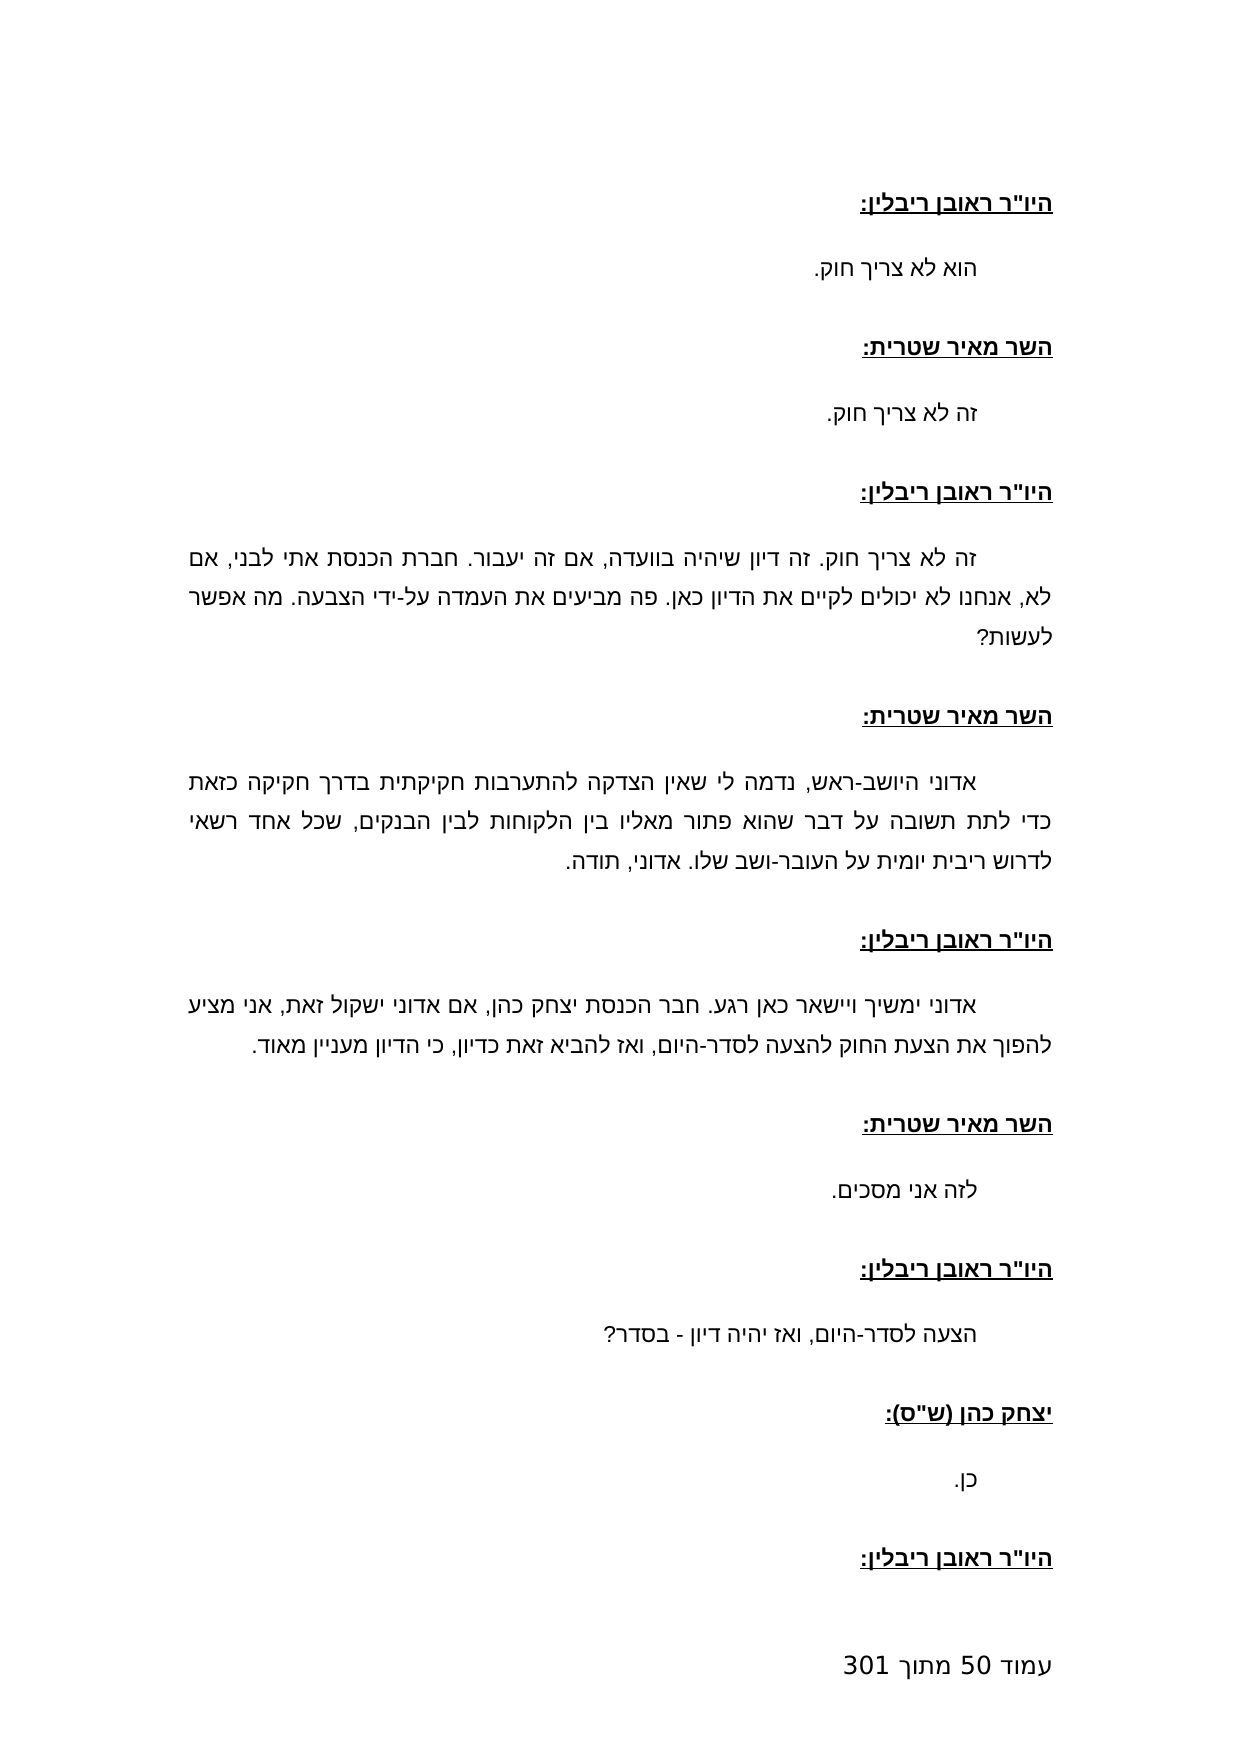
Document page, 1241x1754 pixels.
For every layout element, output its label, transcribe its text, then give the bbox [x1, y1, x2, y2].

text הוא לא צריך חוק. [187, 255, 1053, 282]
text זה לא צריך חוק. זה דיון שיהיה בוועדה, אם זה יעבור. חברת הכנסת אתי לבני, אם לא, אנחנו לא יכולים לקיים את הדיון כאן. פה מביעים את העמדה על-ידי הצבעה. מה אפשר לעשות? [187, 545, 1053, 650]
text השר מאיר שטרית: [187, 1111, 1053, 1137]
text היו"ר ראובן ריבלין: [187, 1545, 1053, 1572]
text היו"ר ראובן ריבלין: [187, 1256, 1053, 1282]
text היו"ר ראובן ריבלין: [187, 189, 1053, 216]
text הצעה לסדר-היום, ואז יהיה דיון - בסדר? [187, 1321, 1053, 1348]
text היו"ר ראובן ריבלין: [187, 927, 1053, 953]
text השר מאיר שטרית: [187, 703, 1053, 729]
text אדוני היושב-ראש, נדמה לי שאין הצדקה להתערבות חקיקתית בדרך חקיקה כזאת כדי לתת תשובה על דבר שהוא פתור מאליו בין הלקוחות לבין הבנקים, שכל אחד רשאי לדרוש ריבית יומית על העובר-ושב שלו. אדוני, תודה. [187, 769, 1053, 874]
text אדוני ימשיך ויישאר כאן רגע. חבר הכנסת יצחק כהן, אם אדוני ישקול זאת, אני מציע להפוך את הצעת החוק להצעה לסדר-היום, ואז להביא זאת כדיון, כי הדיון מעניין מאוד. [187, 992, 1053, 1058]
text זה לא צריך חוק. [187, 400, 1053, 426]
text כן. [187, 1466, 1053, 1493]
text היו"ר ראובן ריבלין: [187, 479, 1053, 505]
text יצחק כהן (ש"ס): [187, 1400, 1053, 1427]
text לזה אני מסכים. [187, 1177, 1053, 1203]
text השר מאיר שטרית: [187, 334, 1053, 361]
